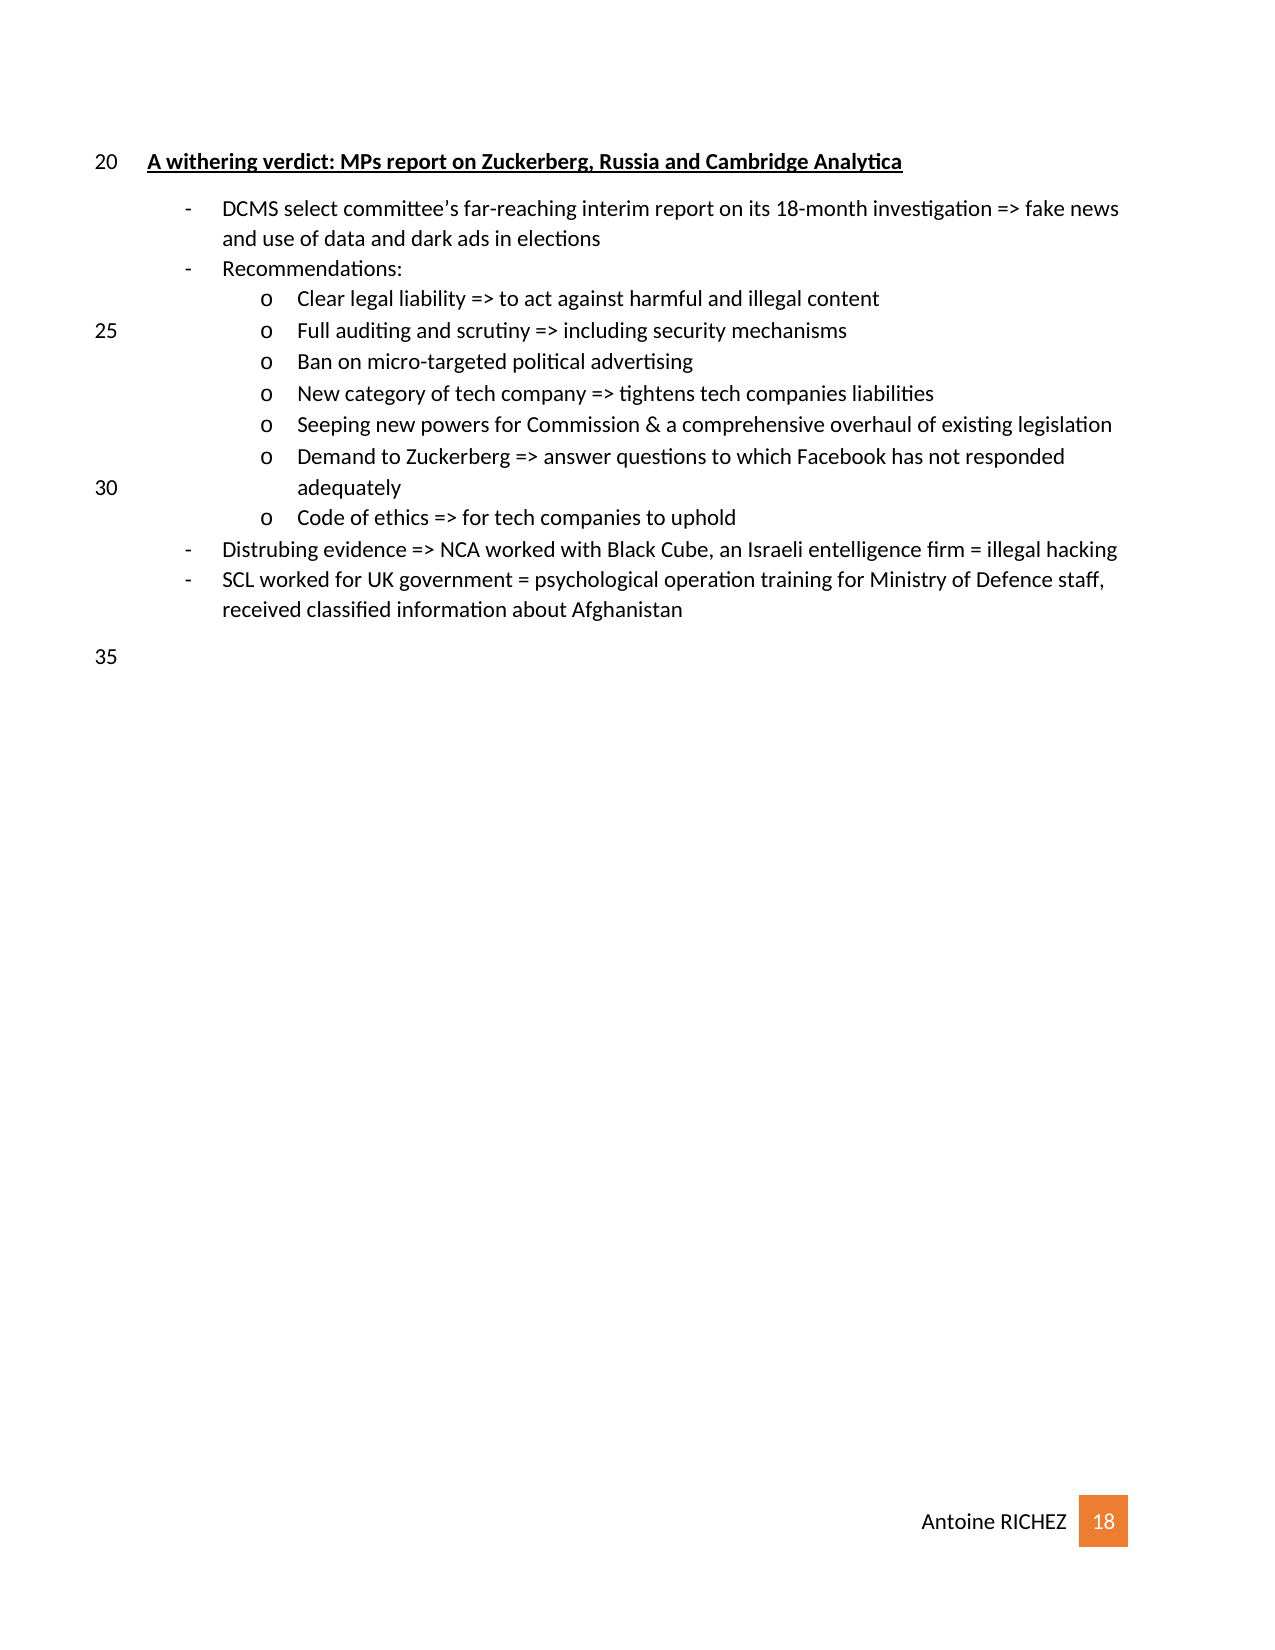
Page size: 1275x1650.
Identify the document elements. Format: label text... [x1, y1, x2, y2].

list Full auditing and scrutiny => including security mechanisms [259, 316, 1128, 345]
list Recommendations: [184, 254, 1128, 282]
list Clear legal liability => to act against harmful and illegal content [259, 284, 1128, 314]
list SCL worked for UK government = psychological operation training for Ministry of Defence staff, received classified information about Afghanistan [184, 565, 1128, 623]
list Distrubing evidence => NCA worked with Black Cube, an Israeli entelligence firm = illegal hacking [184, 535, 1128, 563]
list Demand to Zuckerberg => answer questions to which Facebook has not responded adequately [259, 442, 1128, 501]
list Ban on micro-targeted political advertising [259, 347, 1128, 377]
list New category of tech company => tightens tech companies liabilities [259, 379, 1128, 408]
text A withering verdict: MPs report on Zuckerberg, Russia and Cambridge Analytica [147, 147, 1128, 175]
list Code of ethics => for tech companies to uphold [259, 503, 1128, 532]
list DCMS select committee’s far-reaching interim report on its 18-month investigation => fake news and use of data and dark ads in elections [184, 194, 1128, 252]
list Seeping new powers for Commission & a comprehensive overhaul of existing legislation [259, 410, 1128, 439]
